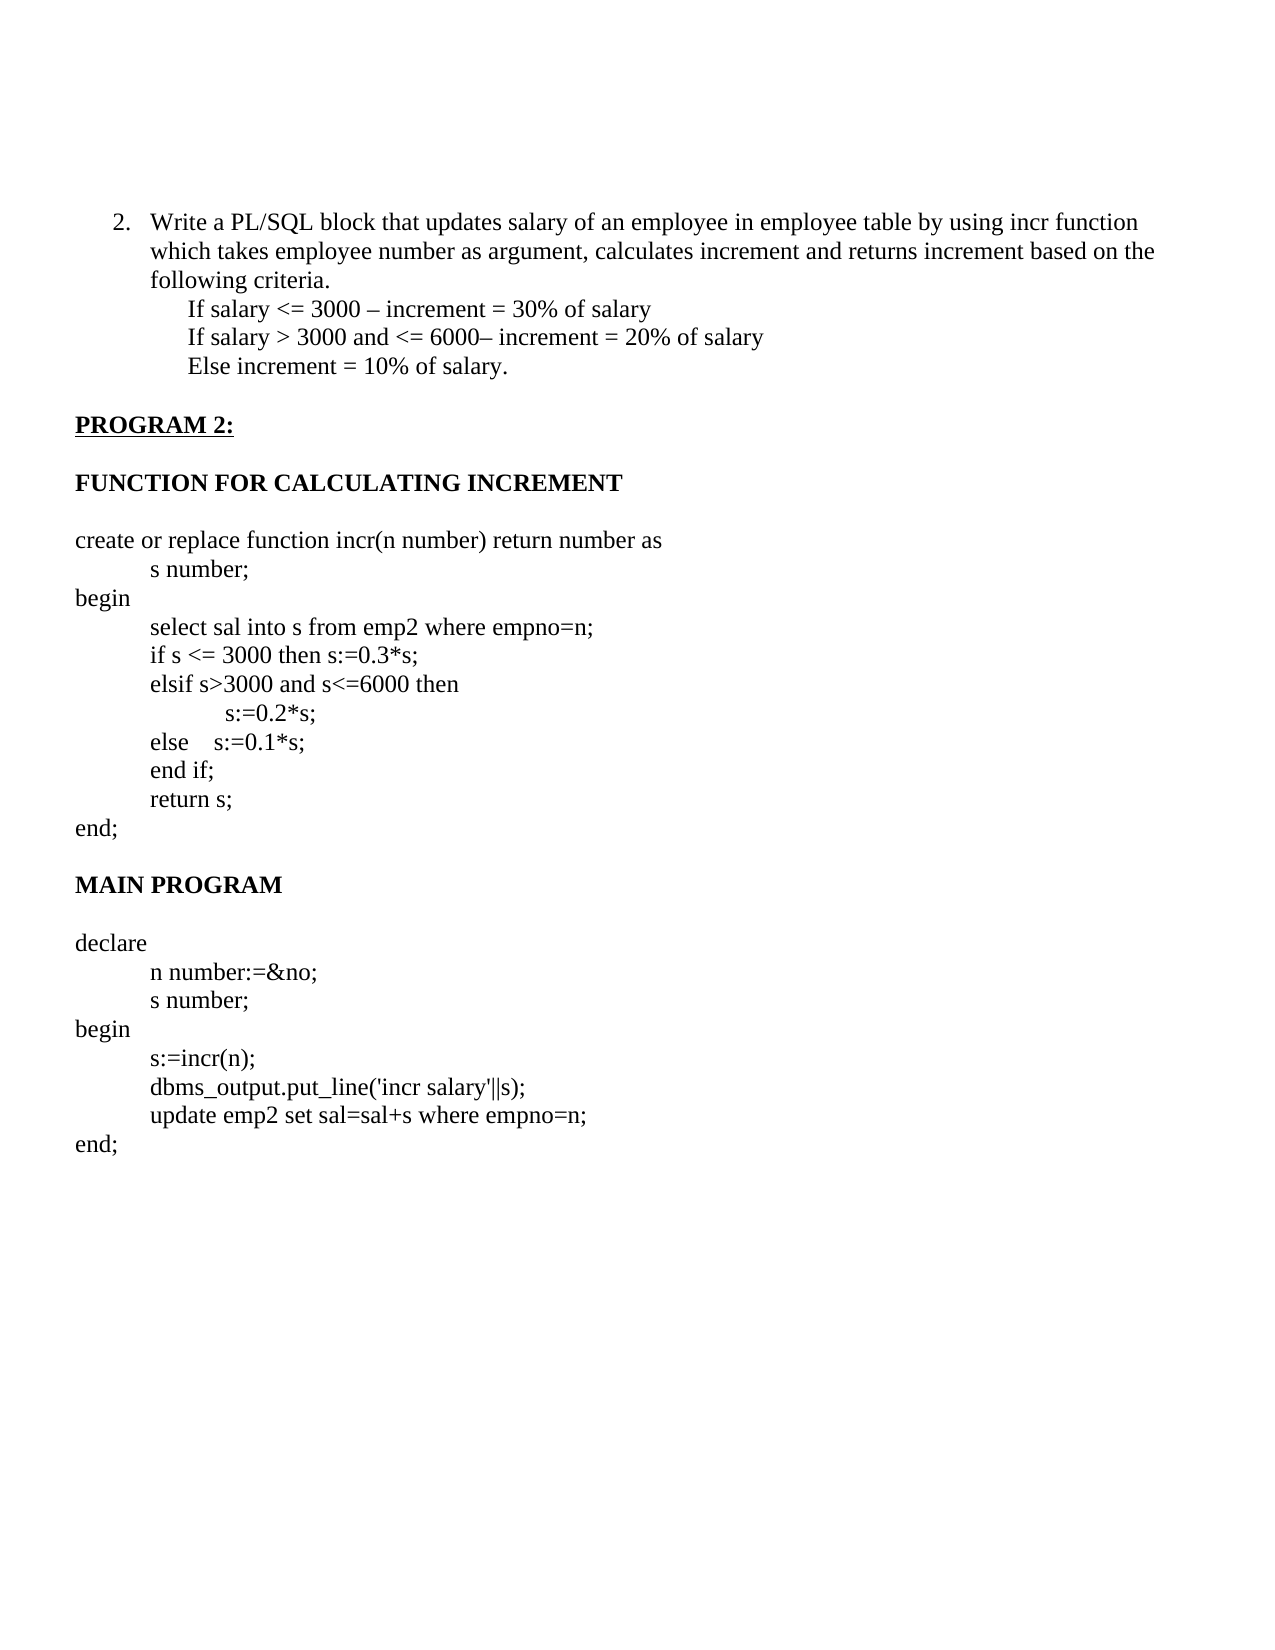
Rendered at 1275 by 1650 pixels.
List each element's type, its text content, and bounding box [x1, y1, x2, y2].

text dbms_output.put_line('incr salary'||s); [75, 1072, 1181, 1101]
text MAIN PROGRAM [75, 871, 1181, 899]
text s:=incr(n); [75, 1043, 1181, 1072]
text if s <= 3000 then s:=0.3*s; [75, 641, 1181, 669]
text Else increment = 10% of salary. [187, 351, 1181, 380]
text FUNCTION FOR CALCULATING INCREMENT [75, 468, 1181, 497]
text begin [75, 583, 1181, 612]
text s number; [75, 554, 1181, 583]
text update emp2 set sal=sal+s where empno=n; [75, 1101, 1181, 1129]
text begin [75, 1014, 1181, 1043]
text declare [75, 928, 1181, 957]
text elsif s>3000 and s<=6000 then [75, 669, 1181, 698]
text create or replace function incr(n number) return number as [75, 526, 1181, 554]
text n number:=&no; [75, 957, 1181, 986]
list Write a PL/SQL block that updates salary of an employee in employee table by using incr function which takes employee number as argument, calculates increment and returns increment based on the following criteria. [112, 207, 1181, 294]
text else s:=0.1*s; [75, 727, 1181, 756]
text s:=0.2*s; [75, 698, 1181, 727]
text select sal into s from emp2 where empno=n; [75, 612, 1181, 641]
text end; [75, 813, 1181, 842]
text return s; [75, 784, 1181, 813]
text s number; [75, 986, 1181, 1014]
text end; [75, 1129, 1181, 1158]
text end if; [75, 756, 1181, 784]
text If salary <= 3000 – increment = 30% of salary [187, 294, 1181, 322]
text If salary > 3000 and <= 6000– increment = 20% of salary [187, 322, 1181, 351]
text PROGRAM 2: [75, 411, 1181, 439]
